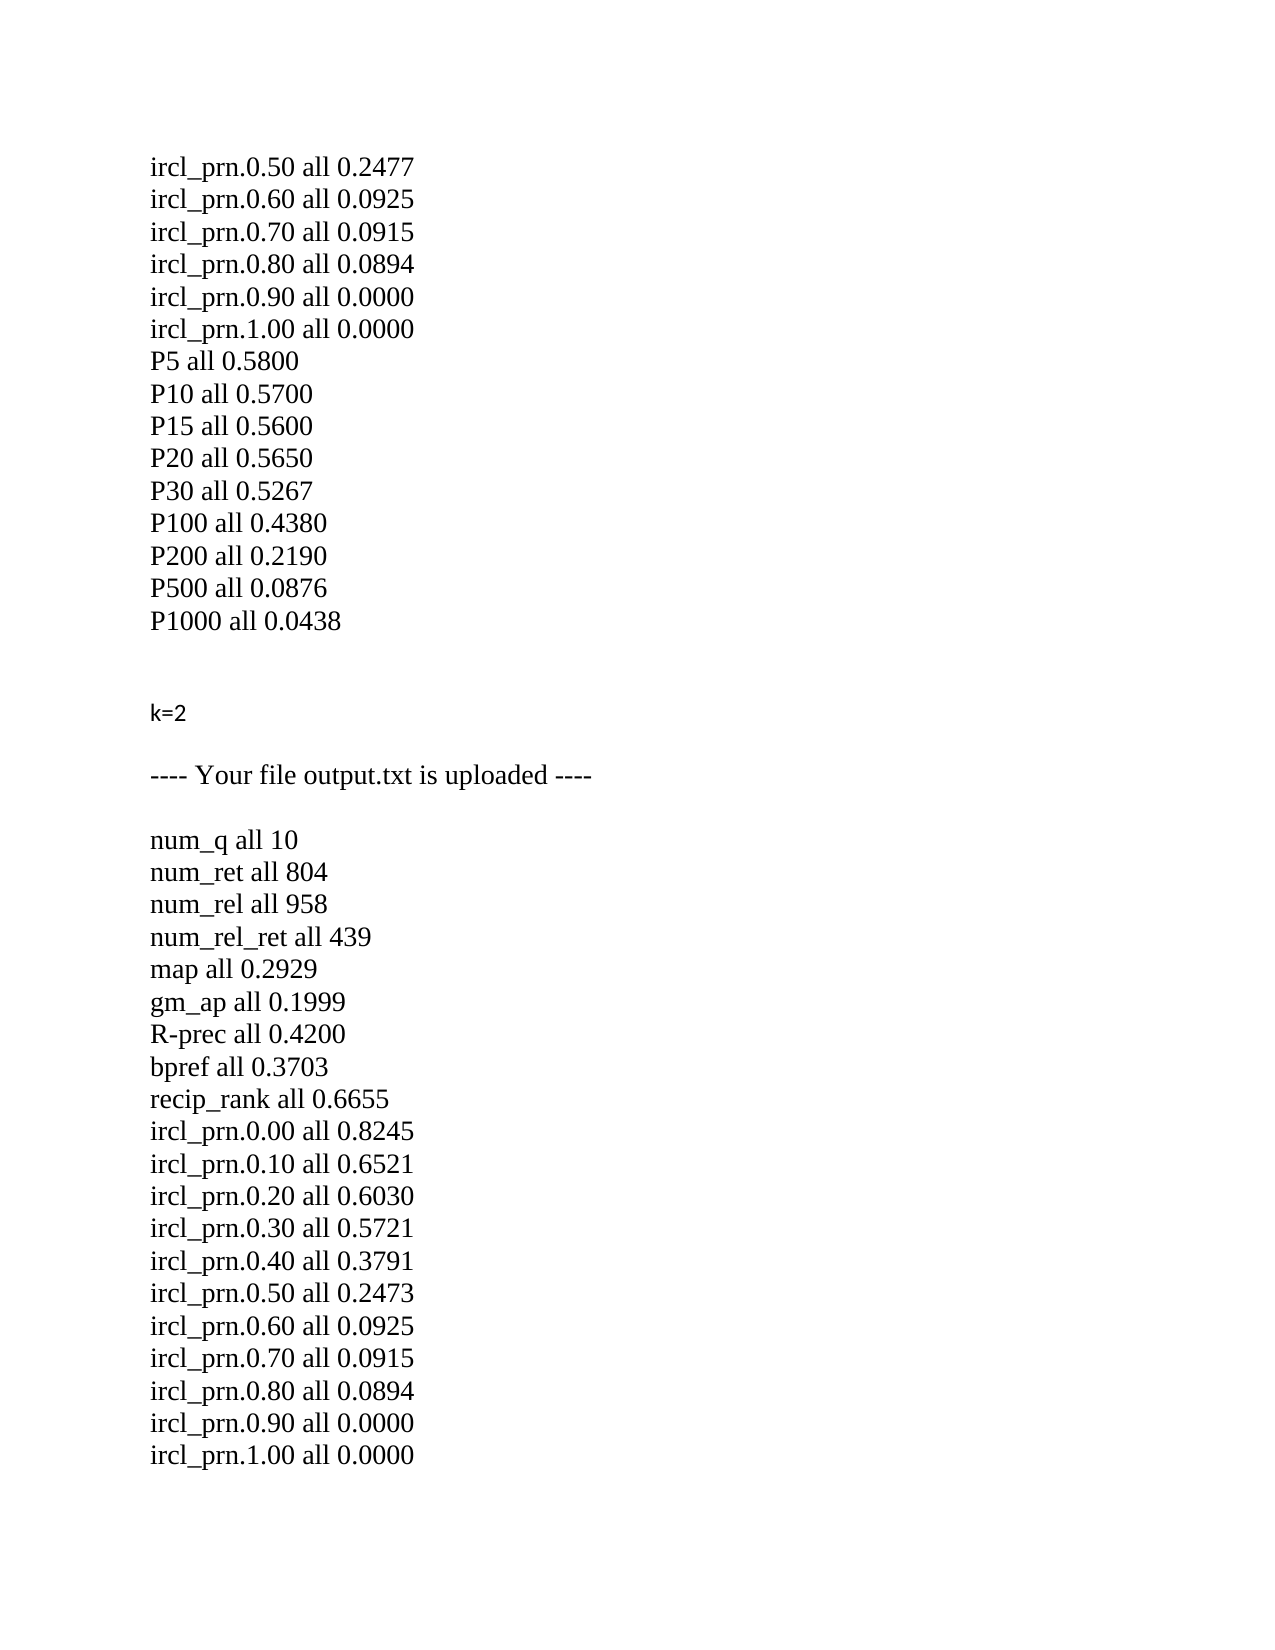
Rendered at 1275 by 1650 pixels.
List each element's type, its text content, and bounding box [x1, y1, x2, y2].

text k=2 [150, 697, 1125, 727]
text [150, 150, 1125, 636]
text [150, 758, 1125, 1471]
